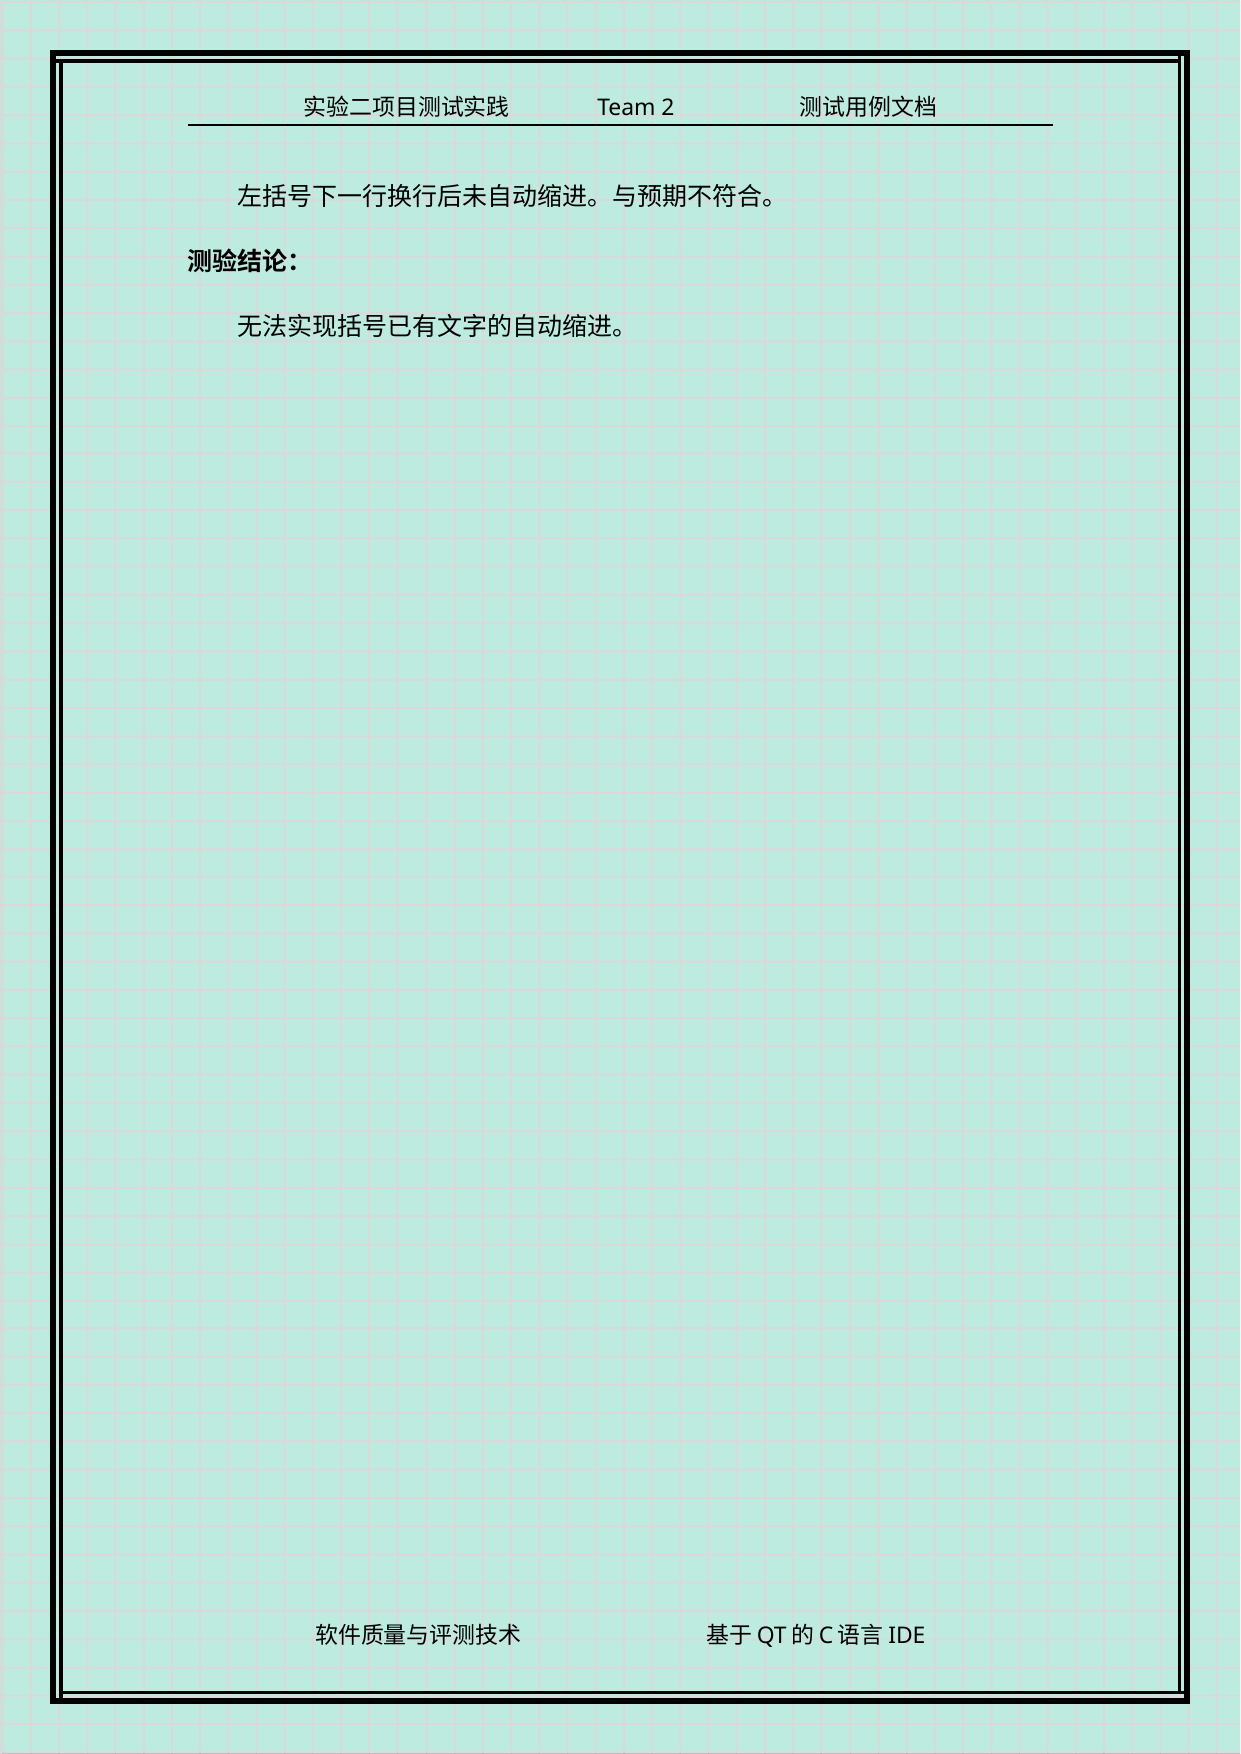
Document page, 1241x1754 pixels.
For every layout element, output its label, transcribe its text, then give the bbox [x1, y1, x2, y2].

text 无法实现括号已有文字的自动缩进。 [187, 292, 1053, 357]
text 测验结论： [187, 227, 1053, 292]
text 左括号下一行换行后未自动缩进。与预期不符合。 [187, 162, 1053, 227]
picture [0, 0, 1241, 1754]
